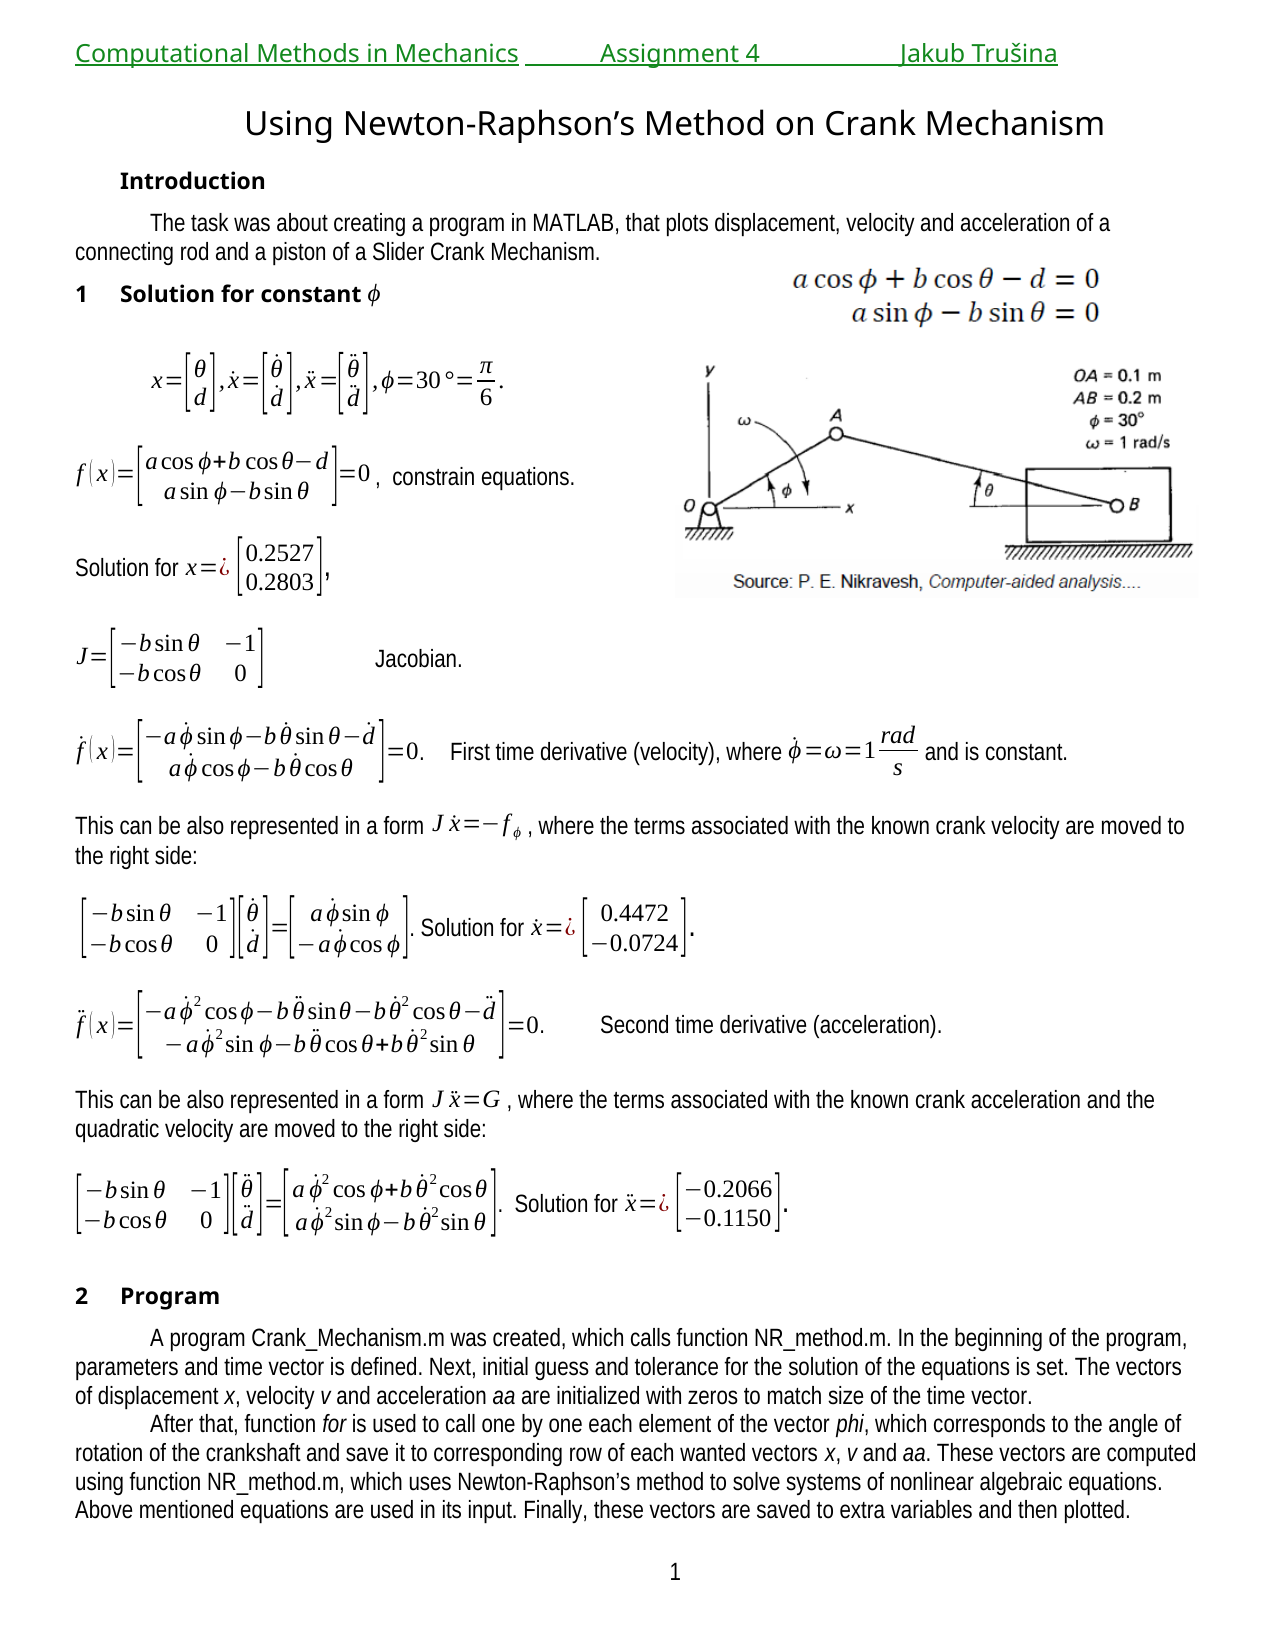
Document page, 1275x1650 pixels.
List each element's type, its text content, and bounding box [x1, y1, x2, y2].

subtitle Program [75, 1280, 1200, 1311]
text This can be also represented in a form , where the terms associated with the known crank acceleration and the quadratic velocity are moved to the right side: [75, 1085, 1200, 1143]
subtitle Solution for constant [75, 278, 675, 309]
text A program Crank_Mechanism.m was created, which calls function NR_method.m. In the beginning of the program, parameters and time vector is defined. Next, initial guess and tolerance for the solution of the equations is set. The vectors of displacement x, velocity v and acceleration aa are initialized with zeros to match size of the time vector. [75, 1323, 1200, 1409]
text . First time derivative (velocity), where and is constant. [75, 718, 1200, 785]
text Solution for , [75, 536, 675, 598]
text . Solution for . [75, 1168, 1200, 1238]
text , constrain equations. [75, 444, 675, 507]
text . Solution for . [75, 895, 1200, 961]
subtitle Using Newton-Raphson’s Method on Crank Mechanism [75, 100, 1200, 145]
subtitle Introduction [120, 165, 1200, 196]
text Jacobian. [75, 627, 1200, 690]
text The task was about creating a program in MATLAB, that plots displacement, velocity and acceleration of a connecting rod and a piston of a Slider Crank Mechanism. [75, 208, 1200, 266]
text . Second time derivative (acceleration). [75, 989, 1200, 1060]
text This can be also represented in a form , where the terms associated with the known crank velocity are moved to the right side: [75, 810, 1200, 870]
picture [675, 252, 1199, 598]
text After that, function for is used to call one by one each element of the vector phi, which corresponds to the angle of rotation of the crankshaft and save it to corresponding row of each wanted vectors x, v and aa. These vectors are computed using function NR_method.m, which uses Newton-Raphson’s method to solve systems of nonlinear algebraic equations. Above mentioned equations are used in its input. Finally, these vectors are saved to extra variables and then plotted. [75, 1409, 1200, 1524]
